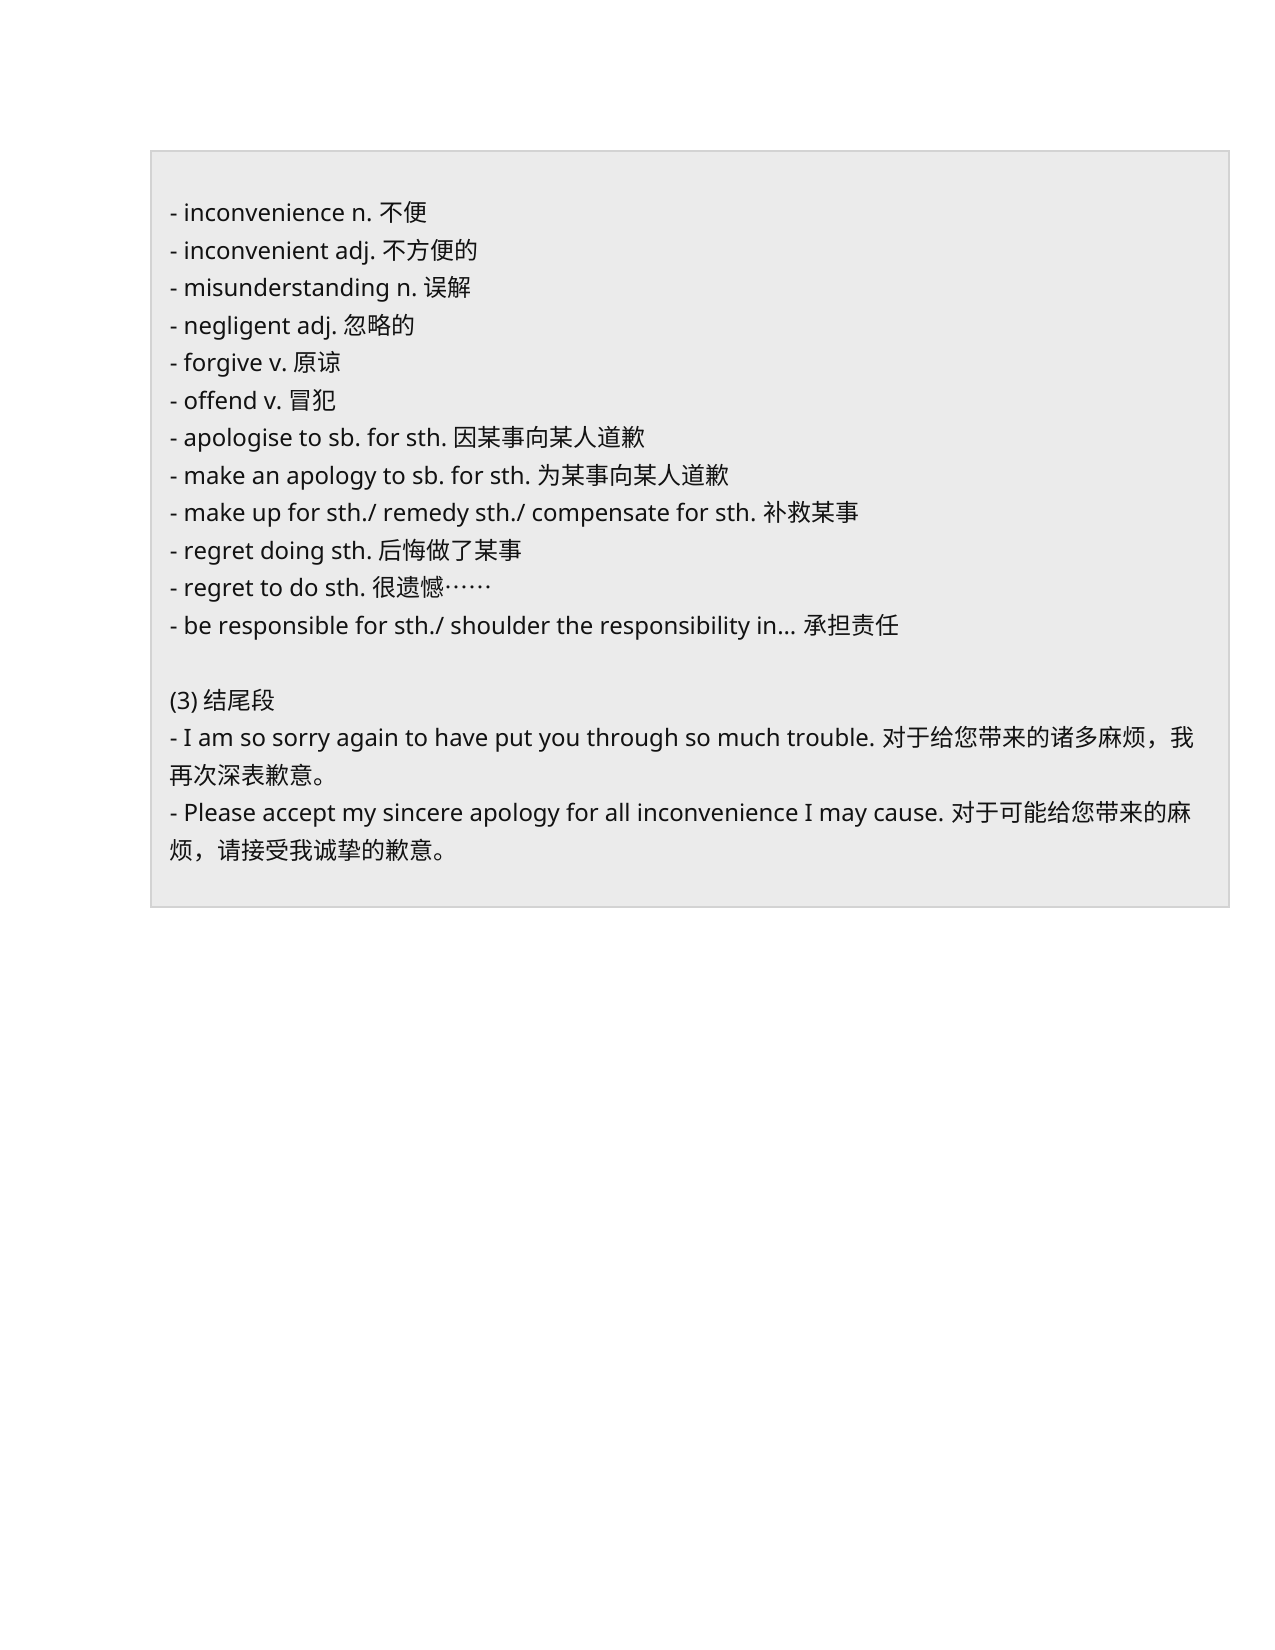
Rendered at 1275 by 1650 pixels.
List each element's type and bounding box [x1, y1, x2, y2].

table_header [152, 152, 1228, 906]
